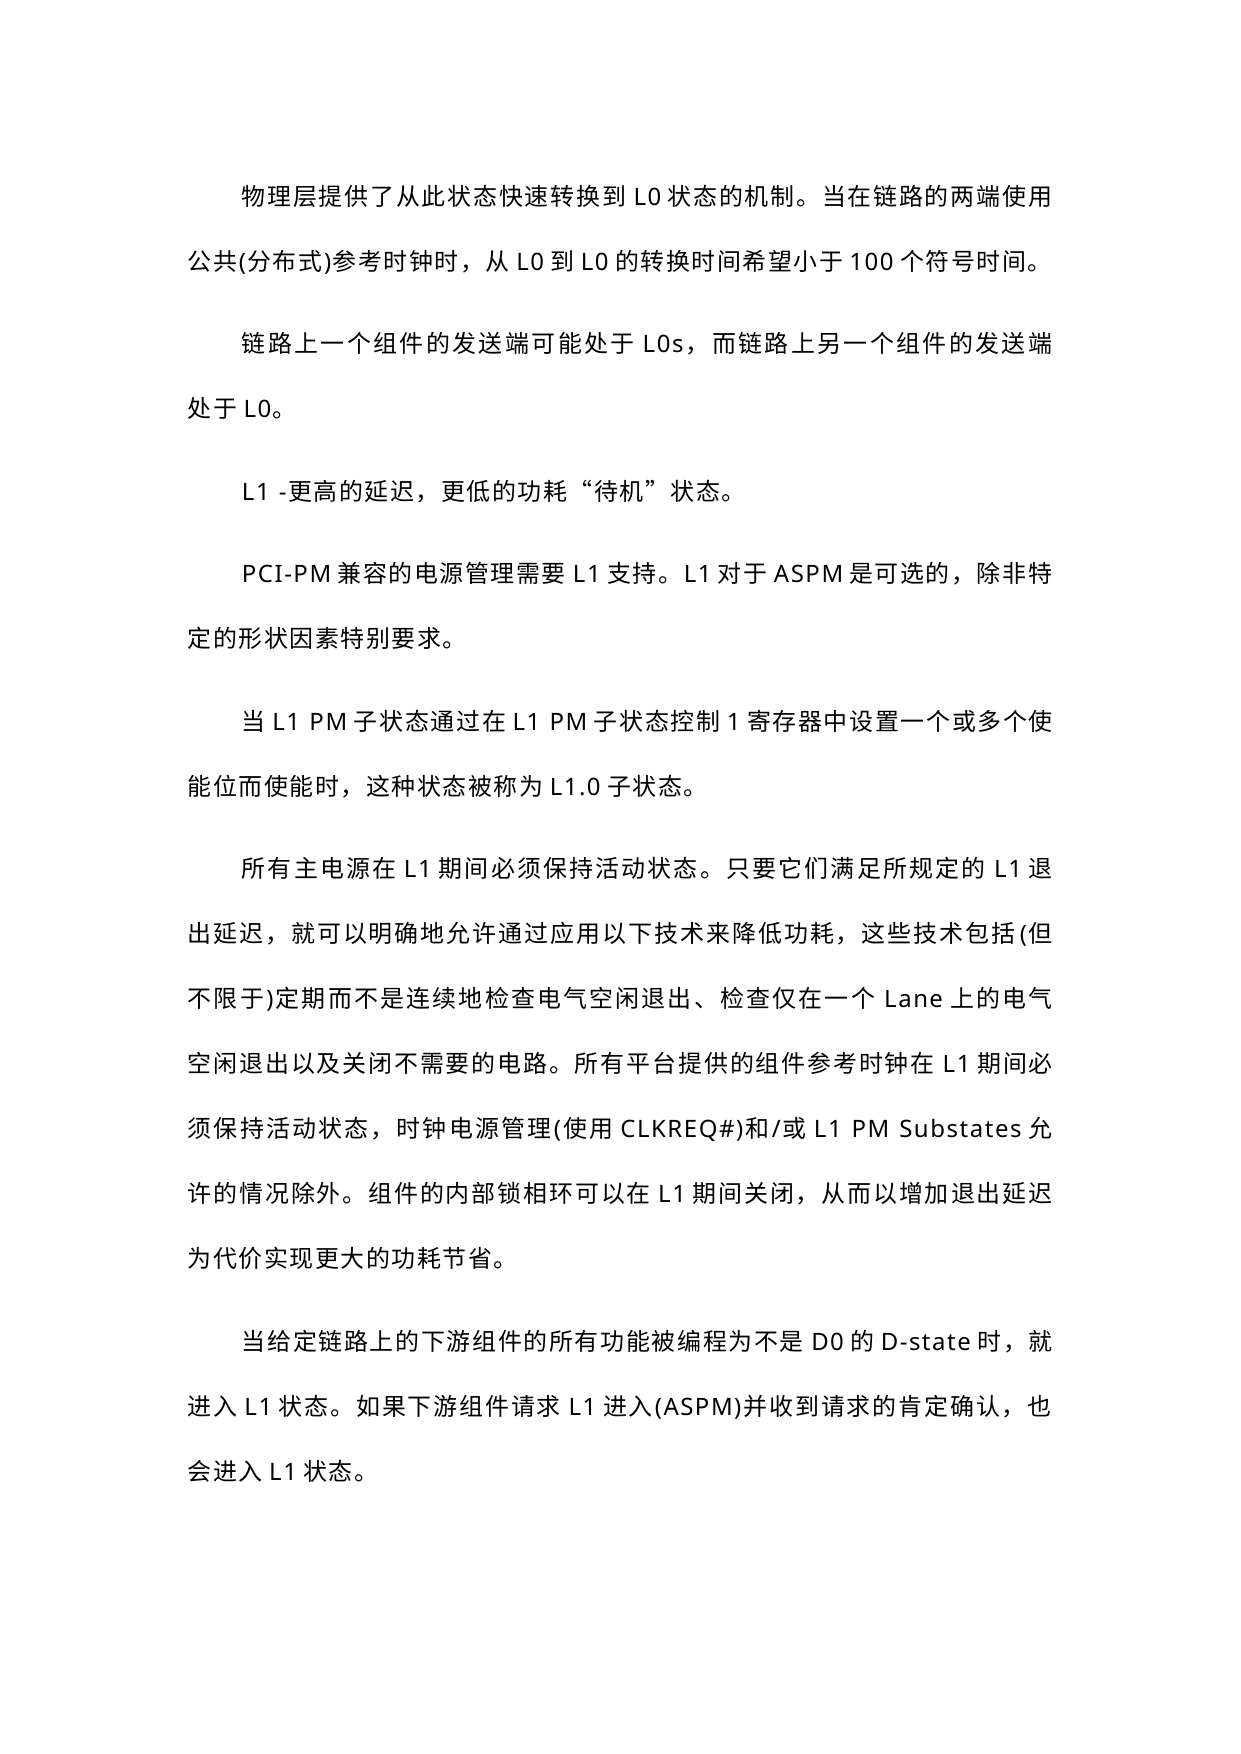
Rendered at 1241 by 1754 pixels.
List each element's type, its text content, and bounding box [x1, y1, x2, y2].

text 当L1 PM子状态通过在L1 PM子状态控制1寄存器中设置一个或多个使能位而使能时，这种状态被称为L1.0子状态。 [187, 687, 1053, 817]
text PCI-PM兼容的电源管理需要L1支持。L1对于ASPM是可选的，除非特定的形状因素特别要求。 [187, 539, 1053, 669]
text 所有主电源在L1期间必须保持活动状态。只要它们满足所规定的L1退出延迟，就可以明确地允许通过应用以下技术来降低功耗，这些技术包括(但不限于)定期而不是连续地检查电气空闲退出、检查仅在一个Lane上的电气空闲退出以及关闭不需要的电路。所有平台提供的组件参考时钟在L1期间必须保持活动状态，时钟电源管理(使用CLKREQ#)和/或L1 PM Substates允许的情况除外。组件的内部锁相环可以在L1期间关闭，从而以增加退出延迟为代价实现更大的功耗节省。 [187, 834, 1053, 1289]
text 链路上一个组件的发送端可能处于L0s，而链路上另一个组件的发送端处于L0。 [187, 309, 1053, 439]
text 物理层提供了从此状态快速转换到L0状态的机制。当在链路的两端使用公共(分布式)参考时钟时，从L0到L0的转换时间希望小于100个符号时间。 [187, 162, 1053, 292]
text 当给定链路上的下游组件的所有功能被编程为不是D0的D-state时，就进入L1状态。如果下游组件请求L1进入(ASPM)并收到请求的肯定确认，也会进入L1状态。 [187, 1307, 1053, 1502]
text L1 -更高的延迟，更低的功耗“待机”状态。 [187, 457, 1053, 522]
